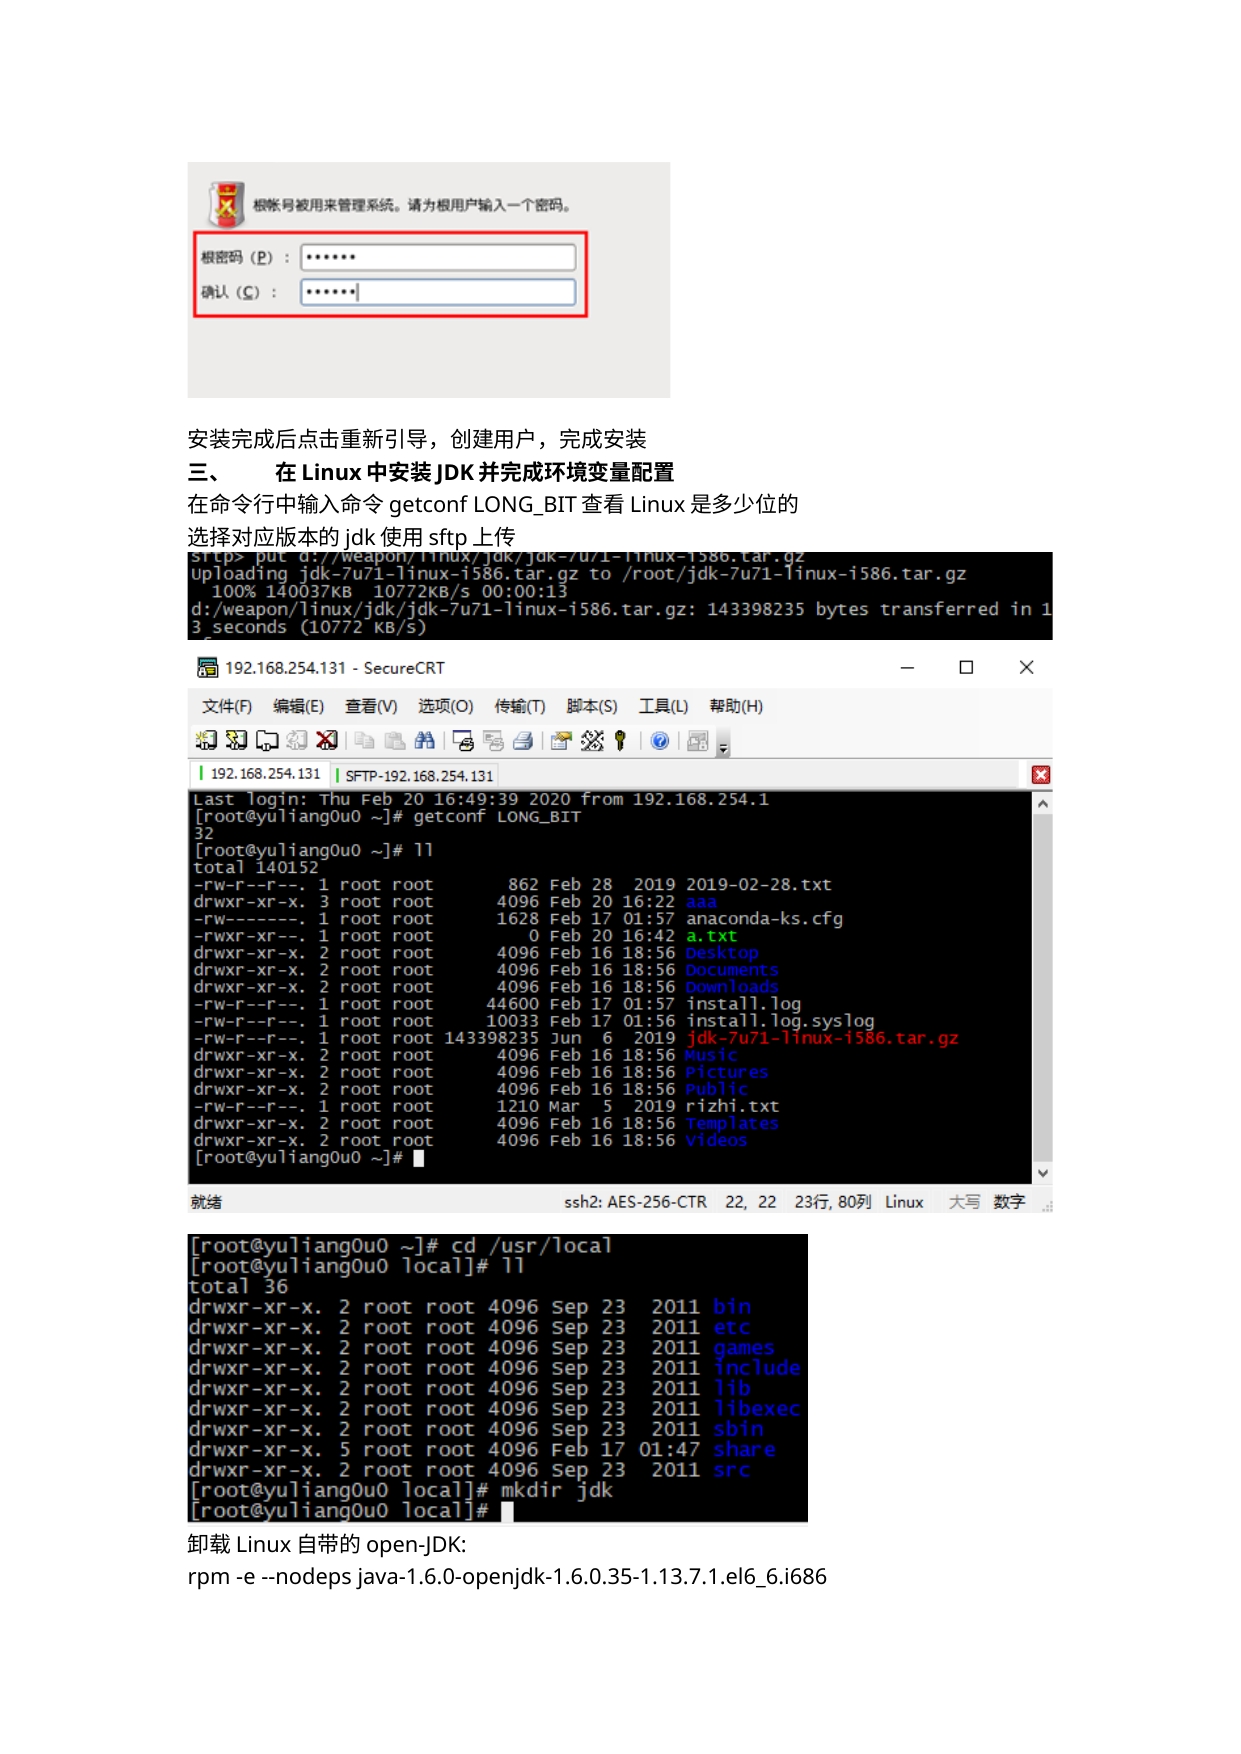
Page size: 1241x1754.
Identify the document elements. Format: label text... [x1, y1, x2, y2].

text 安装完成后点击重新引导，创建用户，完成安装 [187, 422, 1053, 454]
text 在命令行中输入命令getconf LONG_BIT查看Linux是多少位的 [187, 487, 1053, 519]
picture [187, 649, 1053, 1213]
text rpm -e --nodeps java-1.6.0-openjdk-1.6.0.35-1.13.7.1.el6_6.i686 [187, 1559, 1053, 1592]
picture [187, 552, 1053, 640]
text 卸载Linux自带的open-JDK: [187, 1527, 1053, 1559]
picture [187, 1234, 808, 1527]
text 选择对应版本的jdk使用sftp上传 [187, 519, 1053, 552]
picture [187, 162, 671, 398]
list 在Linux中安装JDK并完成环境变量配置 [187, 454, 1053, 487]
